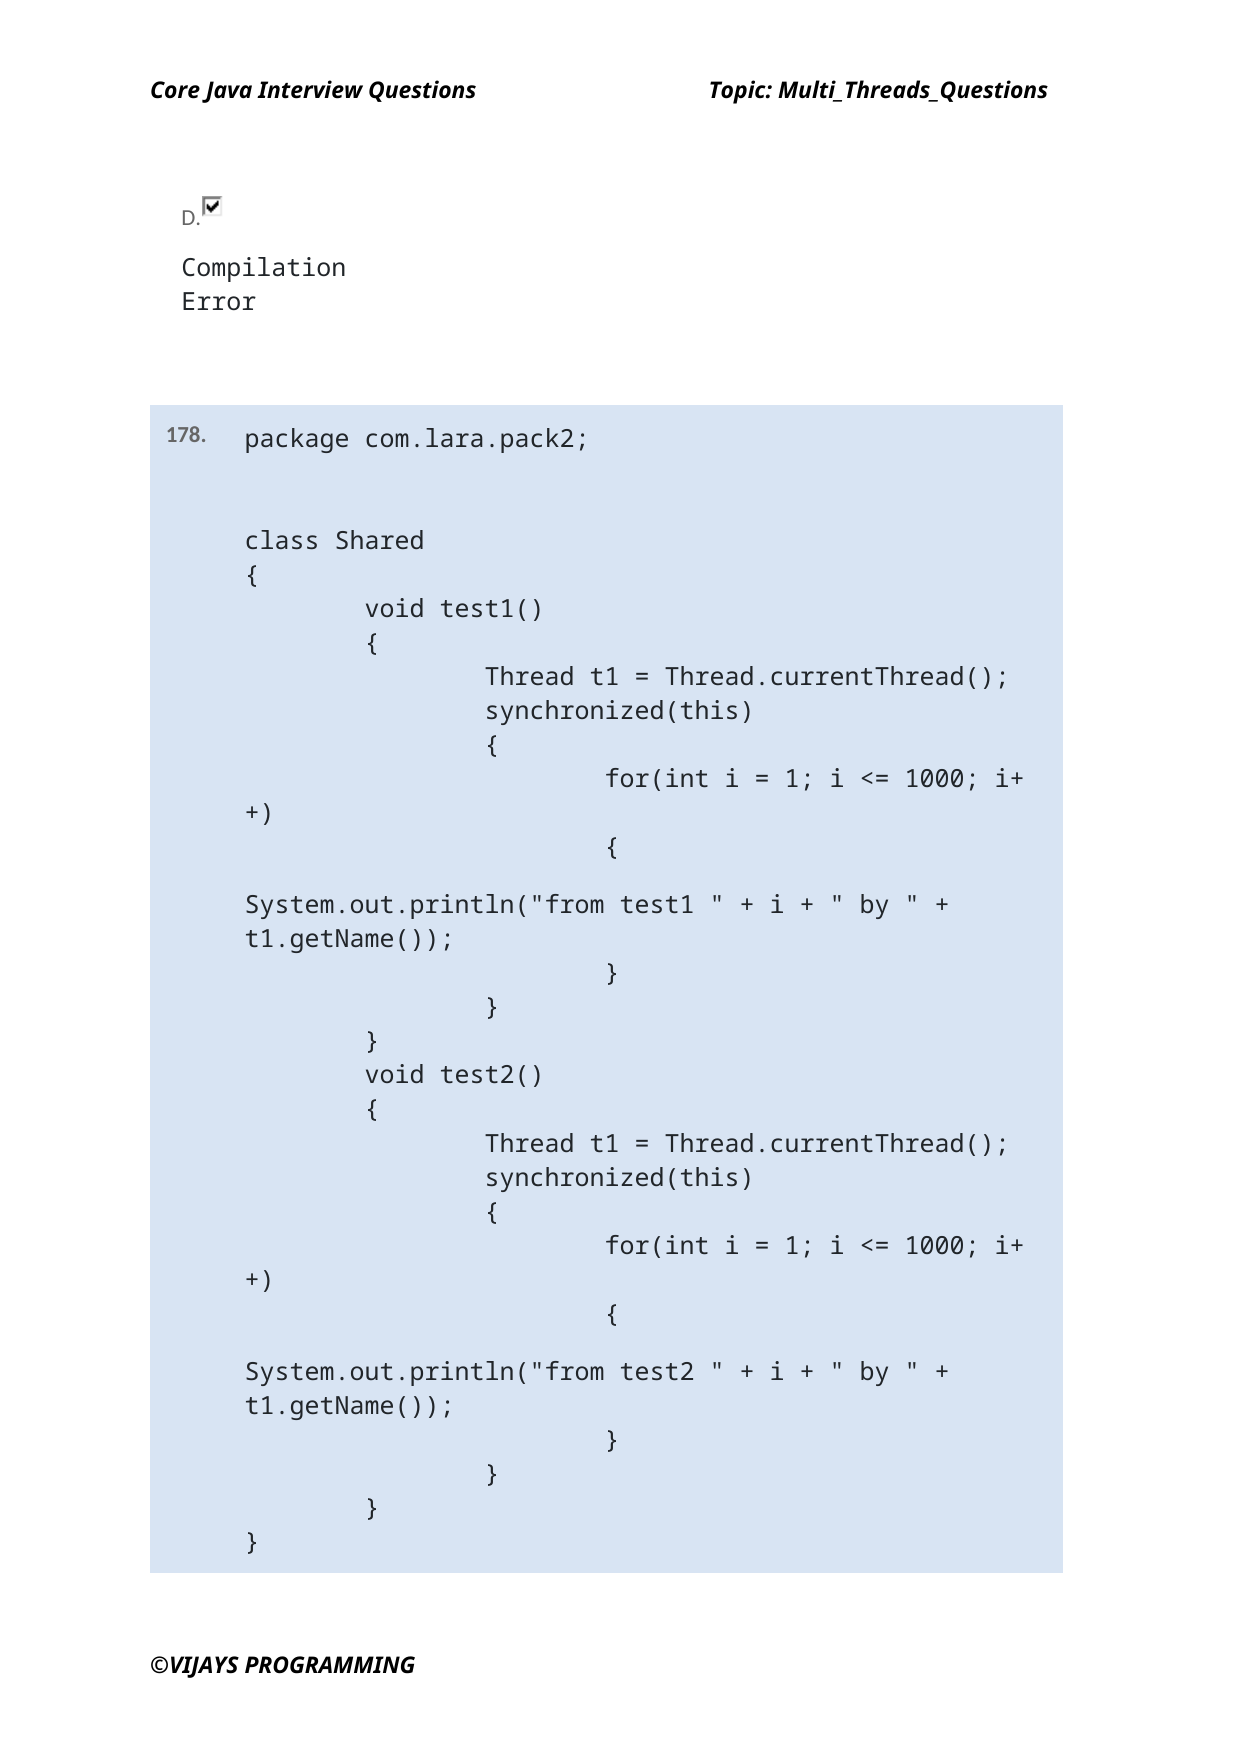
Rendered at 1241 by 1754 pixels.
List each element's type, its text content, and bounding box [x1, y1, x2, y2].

table_cell 178. [150, 405, 229, 1573]
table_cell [229, 405, 1063, 1573]
table_cell [150, 150, 1090, 405]
